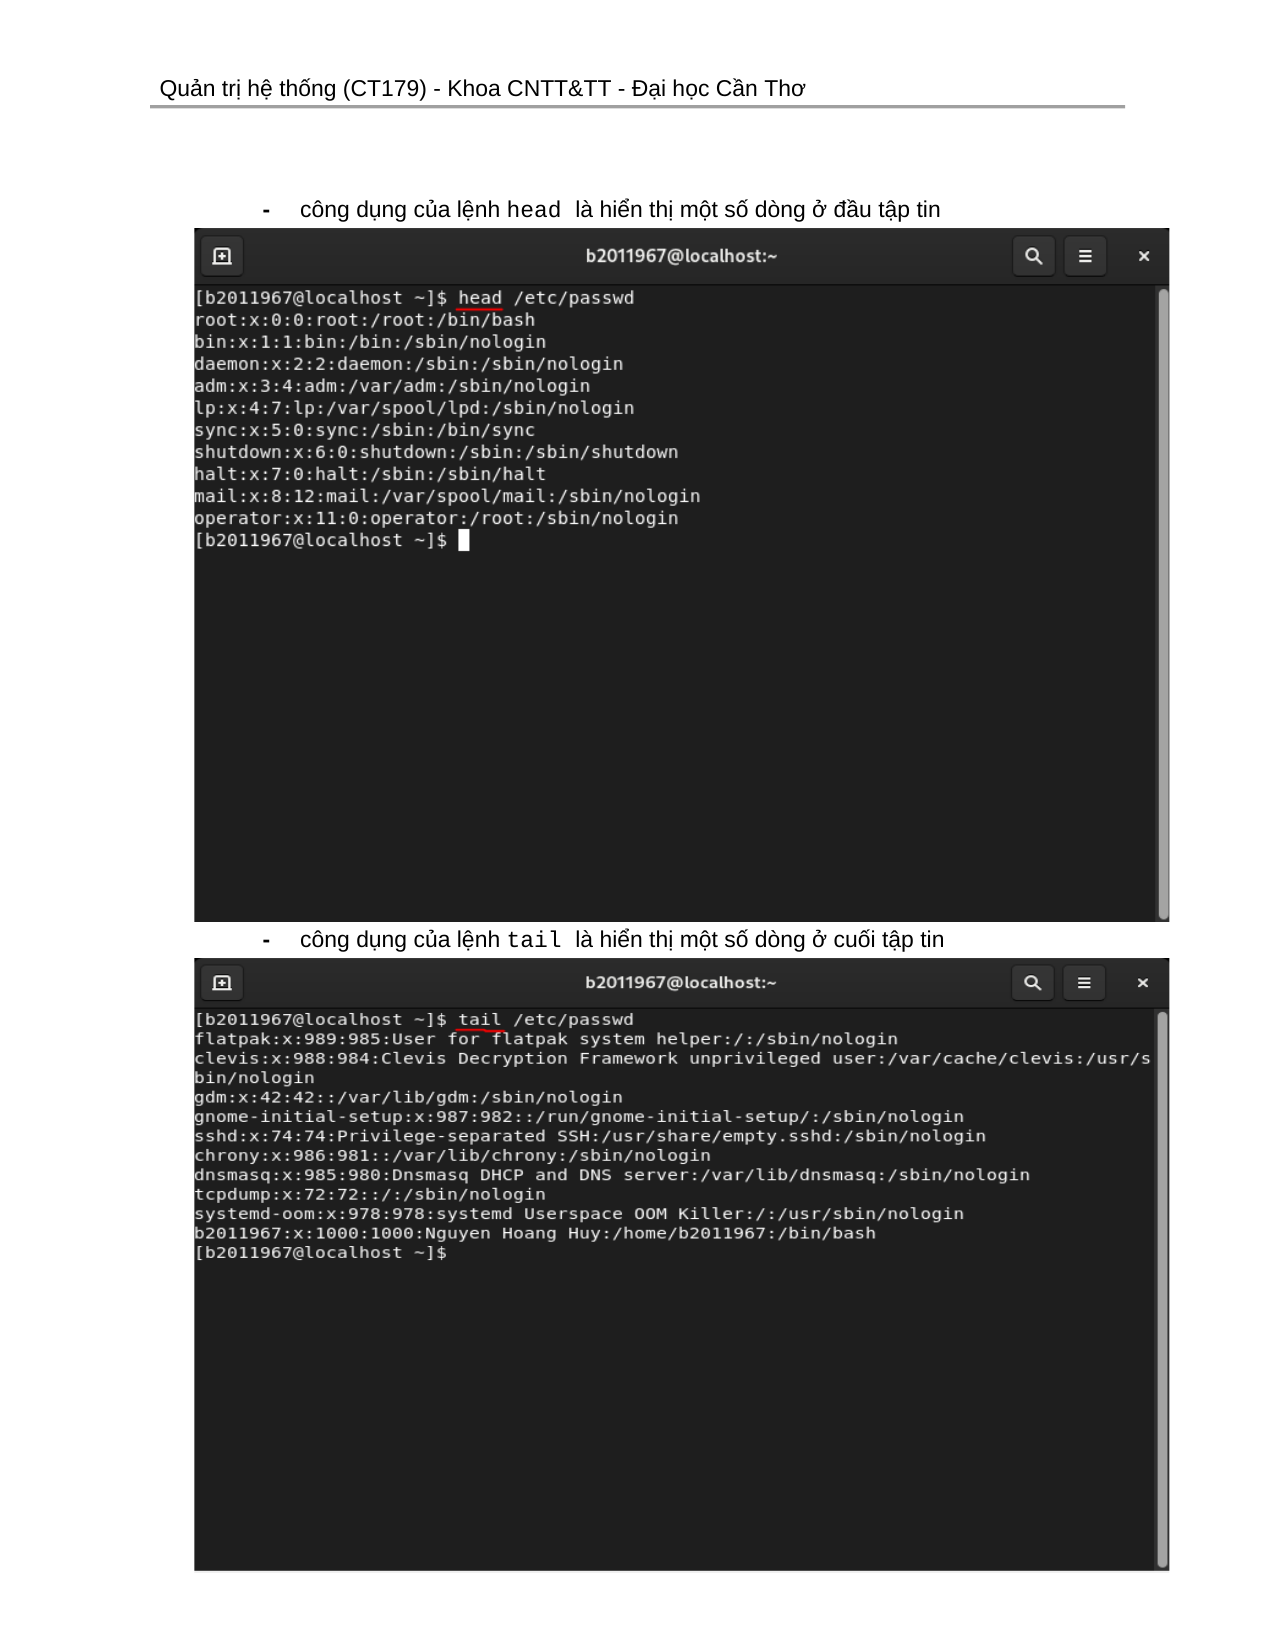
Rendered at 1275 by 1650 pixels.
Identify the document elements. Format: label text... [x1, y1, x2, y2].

list công dụng của lệnh head là hiển thị một số dòng ở đầu tập tin [262, 196, 1125, 224]
picture [194, 958, 1170, 1573]
list công dụng của lệnh tail là hiển thị một số dòng ở cuối tập tin [262, 926, 1125, 954]
picture [194, 228, 1170, 922]
